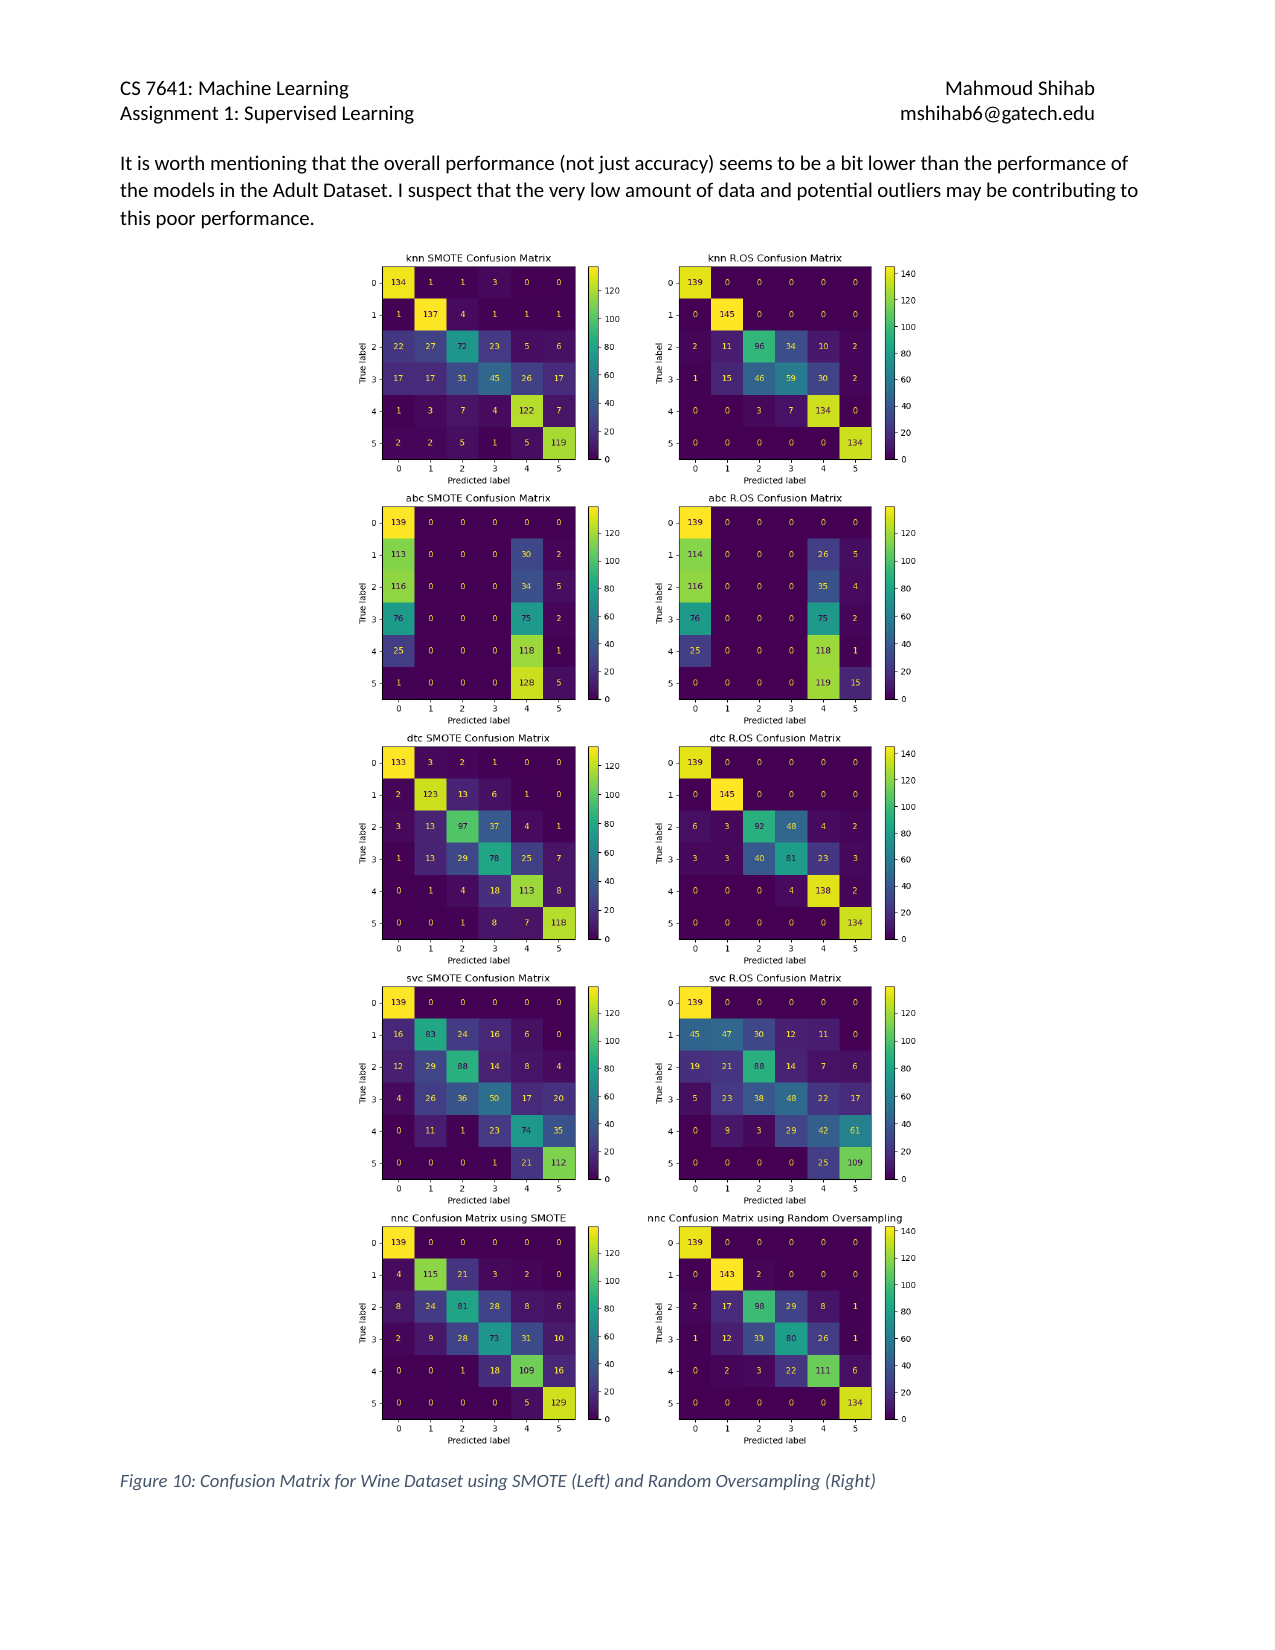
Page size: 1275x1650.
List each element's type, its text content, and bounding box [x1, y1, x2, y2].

text It is worth mentioning that the overall performance (not just accuracy) seems to be a bit lower than the performance of the models in the Adult Dataset. I suspect that the very low amount of data and potential outliers may be contributing to this poor performance. [120, 150, 1155, 230]
picture [353, 248, 922, 1451]
